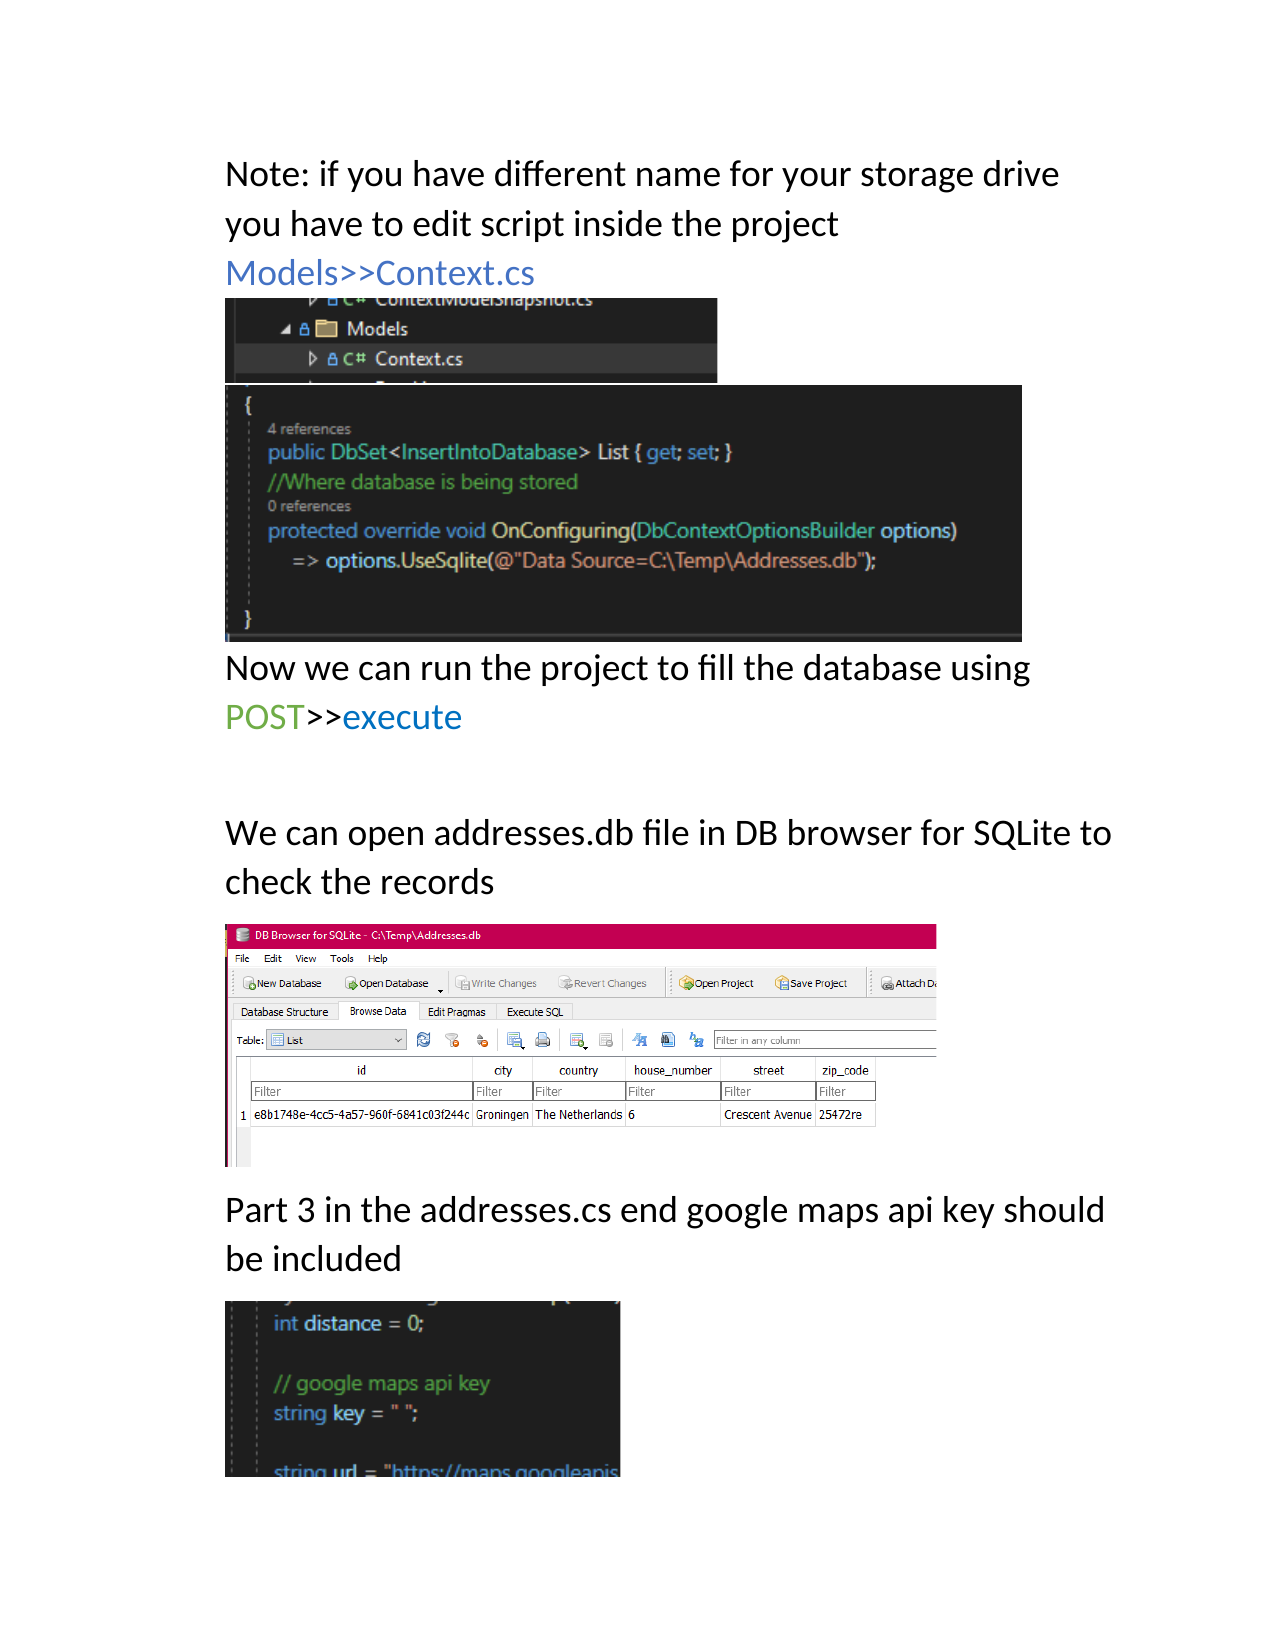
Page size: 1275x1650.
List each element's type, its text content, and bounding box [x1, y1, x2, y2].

list Now we can run the project to fill the database using POST>>execute [225, 643, 1125, 739]
picture [225, 385, 1022, 642]
list Models>>Context.cs [225, 249, 1125, 295]
text We can open addresses.db file in DB browser for SQLite to check the records [225, 808, 1125, 904]
list Note: if you have different name for your storage drive you have to edit script inside the project [225, 150, 1125, 245]
picture [225, 298, 718, 383]
picture [225, 1301, 621, 1477]
picture [225, 924, 937, 1167]
text Part 3 in the addresses.cs end google maps api key should be included [225, 1186, 1125, 1281]
